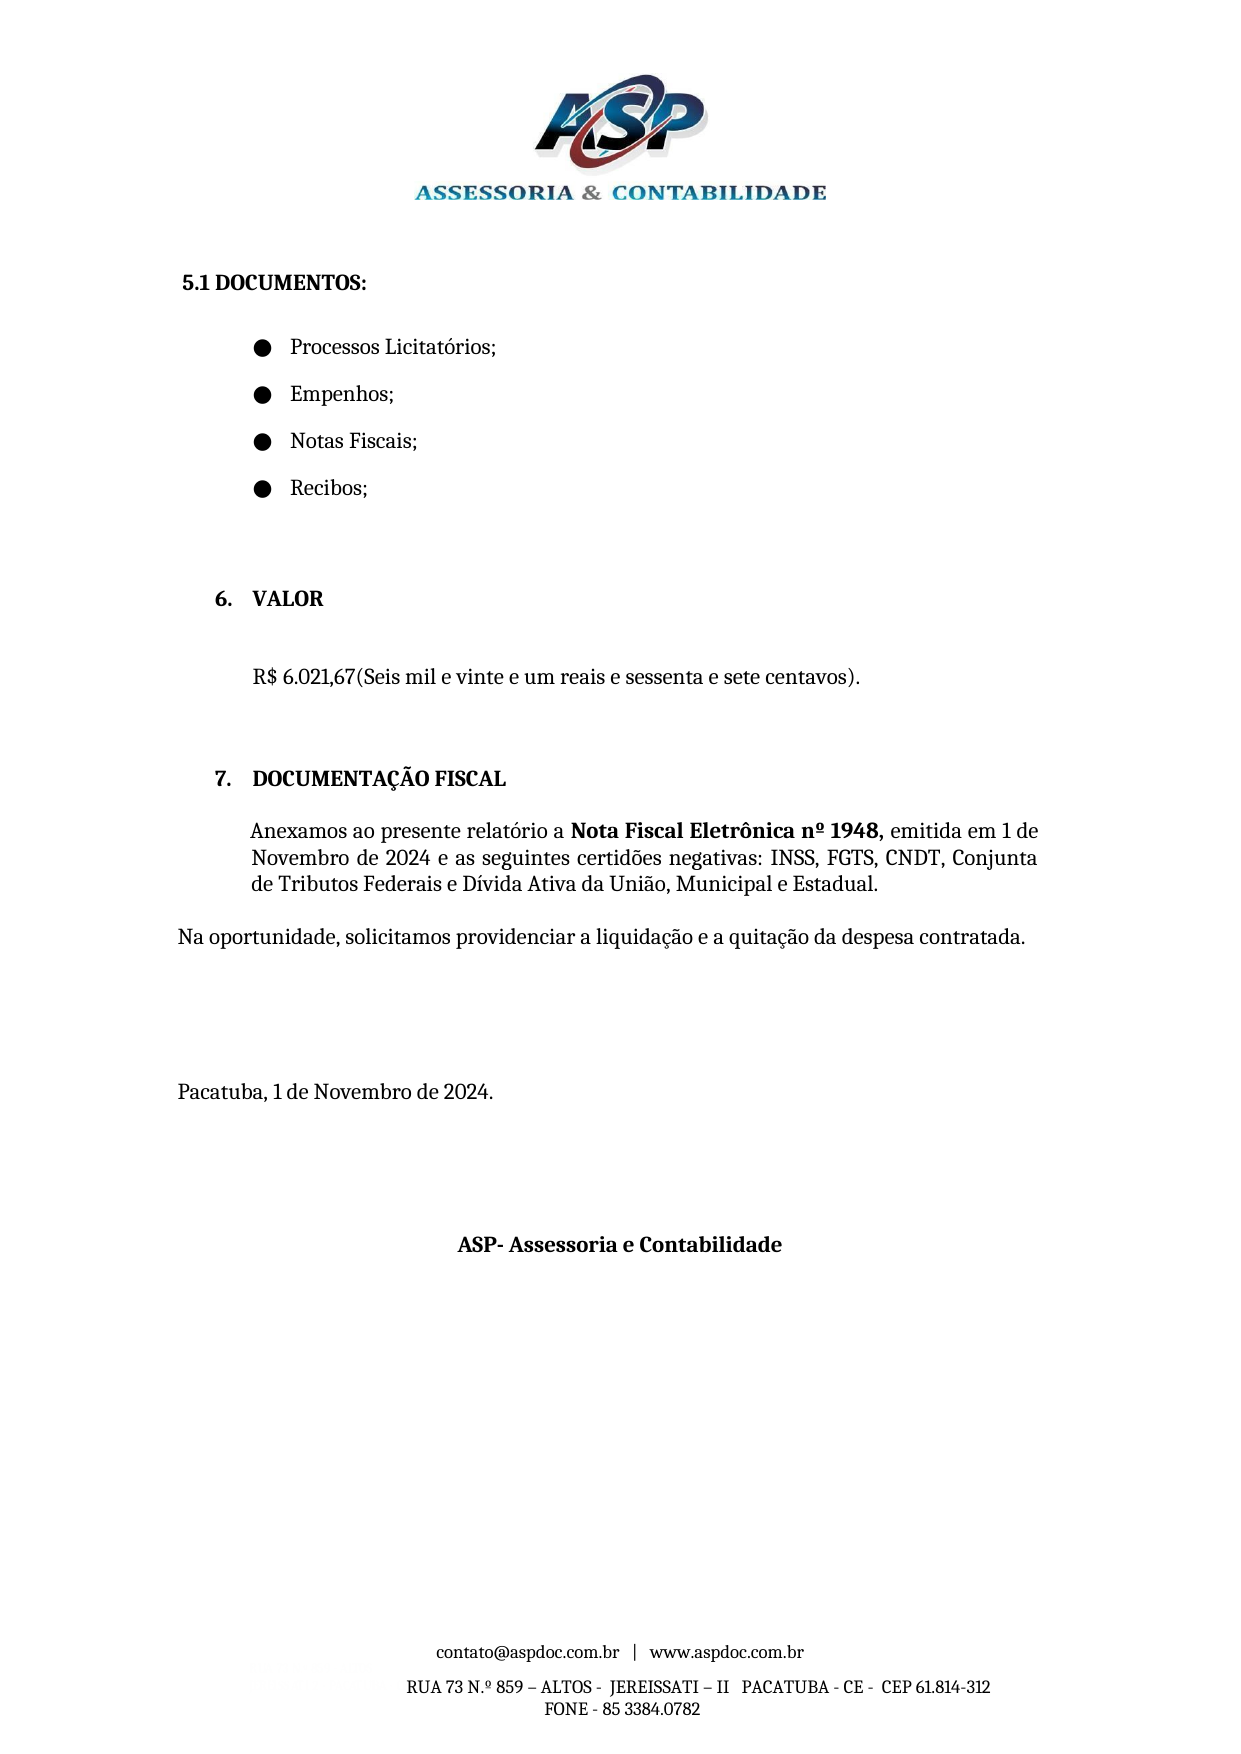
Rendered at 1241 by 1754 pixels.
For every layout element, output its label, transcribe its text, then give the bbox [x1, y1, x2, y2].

text 5.1 DOCUMENTOS: [177, 270, 1063, 296]
list Recibos; [252, 462, 1063, 509]
list Empenhos; [252, 368, 1063, 415]
text ASP- Assessoria e Contabilidade [177, 1232, 1063, 1258]
text R$ 6.021,67(Seis mil e vinte e um reais e sessenta e sete centavos). [177, 663, 1063, 690]
text Anexamos ao presente relatório a Nota Fiscal Eletrônica nº 1948, emitida em 1 de Novembro de 2024 e as seguintes certidões negativas: INSS, FGTS, CNDT, Conjunta de Tributos Federais e Dívida Ativa da União, Municipal e Estadual. [250, 818, 1039, 897]
list VALOR [215, 586, 1063, 612]
picture [414, 73, 826, 200]
text Na oportunidade, solicitamos providenciar a liquidação e a quitação da despesa contratada. [177, 924, 1039, 950]
list Notas Fiscais; [252, 415, 1063, 462]
list Processos Licitatórios; [252, 321, 1063, 368]
text Pacatuba, 1 de Novembro de 2024. [177, 1078, 1063, 1105]
list DOCUMENTAÇÃO FISCAL [215, 766, 1063, 792]
